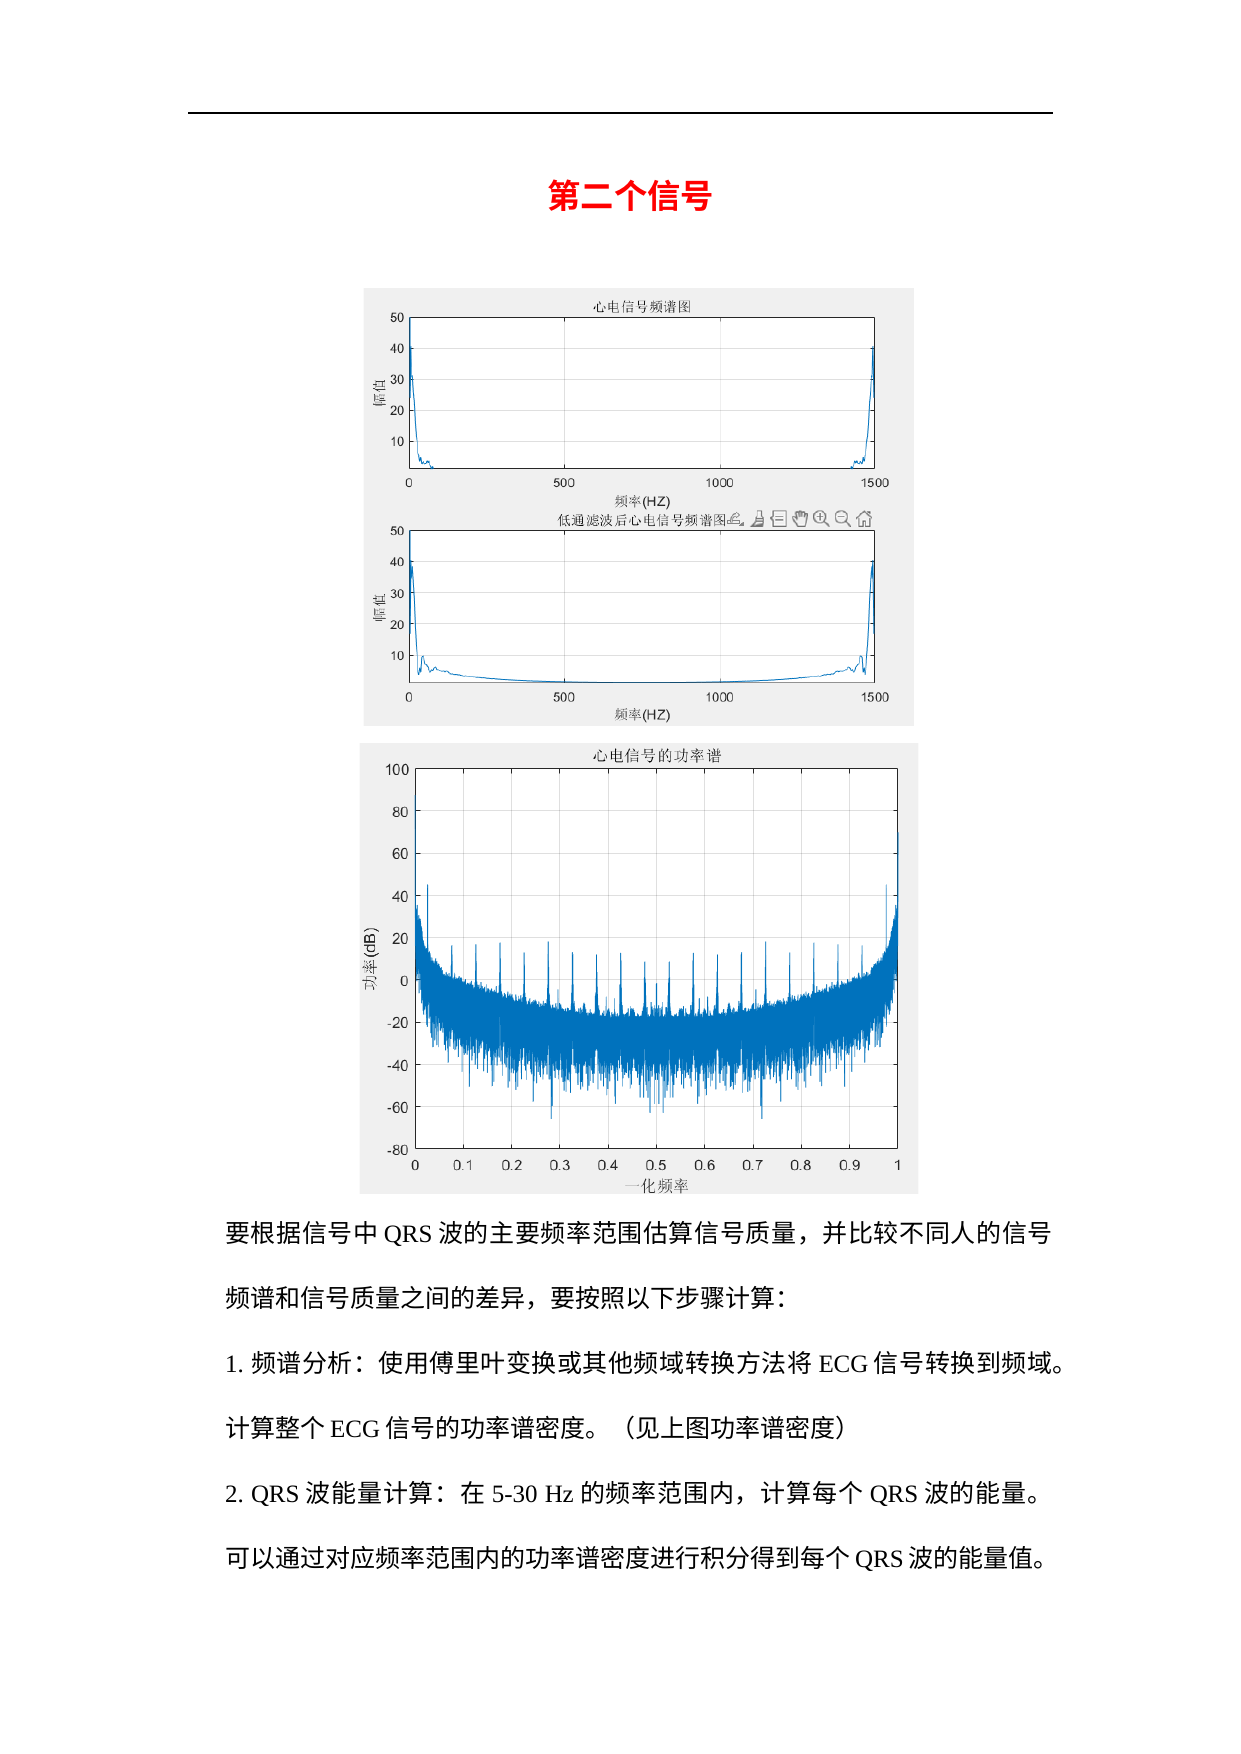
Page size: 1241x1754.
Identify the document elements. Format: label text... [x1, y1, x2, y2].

list 要根据信号中QRS波的主要频率范围估算信号质量，并比较不同人的信号频谱和信号质量之间的差异，要按照以下步骤计算： [225, 1199, 1053, 1329]
subtitle 第二个信号 [187, 162, 1053, 227]
list 1. 频谱分析：使用傅里叶变换或其他频域转换方法将ECG信号转换到频域。计算整个ECG信号的功率谱密度。（见上图功率谱密度） [225, 1329, 1053, 1459]
picture [359, 743, 919, 1194]
list 2. QRS波能量计算：在5-30 Hz的频率范围内，计算每个QRS波的能量。可以通过对应频率范围内的功率谱密度进行积分得到每个QRS波的能量值。 [225, 1459, 1053, 1589]
picture [363, 288, 914, 726]
